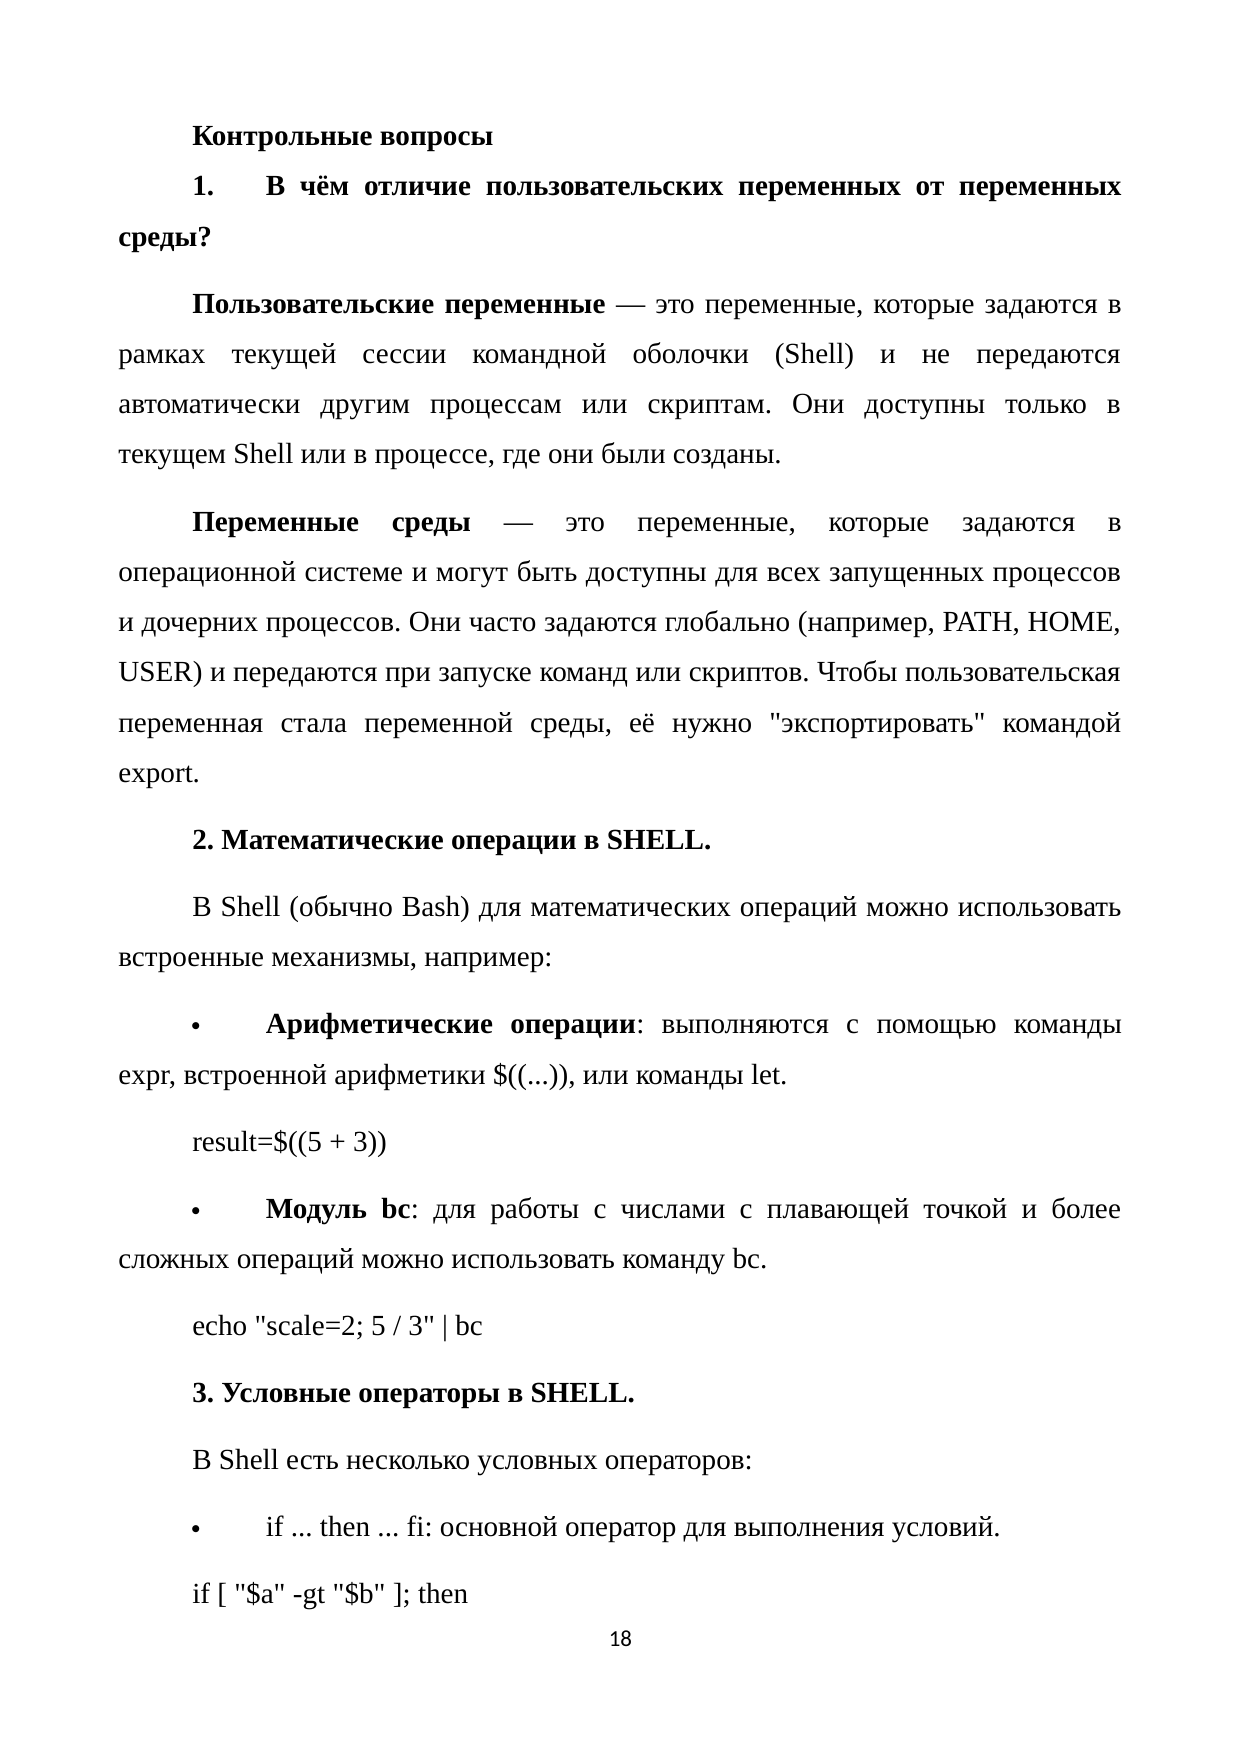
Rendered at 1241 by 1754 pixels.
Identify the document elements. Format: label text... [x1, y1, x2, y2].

text В Shell (обычно Bash) для математических операций можно использовать встроенные механизмы, например: [118, 889, 1122, 973]
text 3. Условные операторы в SHELL. [118, 1375, 1122, 1408]
text Переменные среды — это переменные, которые задаются в операционной системе и могут быть доступны для всех запущенных процессов и дочерних процессов. Они часто задаются глобально (например, PATH, HOME, USER) и передаются при запуске команд или скриптов. Чтобы пользовательская переменная стала переменной среды, её нужно "экспортировать" командой export. [118, 504, 1122, 789]
text echo "scale=2; 5 / 3" | bc [118, 1308, 1122, 1342]
list if ... then ... fi: основной оператор для выполнения условий. [118, 1509, 1122, 1542]
text В Shell есть несколько условных операторов: [118, 1442, 1122, 1476]
text result=$((5 + 3)) [118, 1124, 1122, 1157]
list В чём отличие пользовательских переменных от переменных среды? [118, 168, 1122, 252]
text 2. Математические операции в SHELL. [118, 822, 1122, 856]
list Арифметические операции: выполняются с помощью команды expr, встроенной арифметики $((...)), или команды let. [118, 1006, 1122, 1090]
list Модуль bc: для работы с числами с плавающей точкой и более сложных операций можно использовать команду bc. [118, 1191, 1122, 1274]
text Контрольные вопросы [118, 118, 1122, 152]
text Пользовательские переменные — это переменные, которые задаются в рамках текущей сессии командной оболочки (Shell) и не передаются автоматически другим процессам или скриптам. Они доступны только в текущем Shell или в процессе, где они были созданы. [118, 286, 1122, 470]
text if [ "$a" -gt "$b" ]; then [118, 1576, 1122, 1609]
